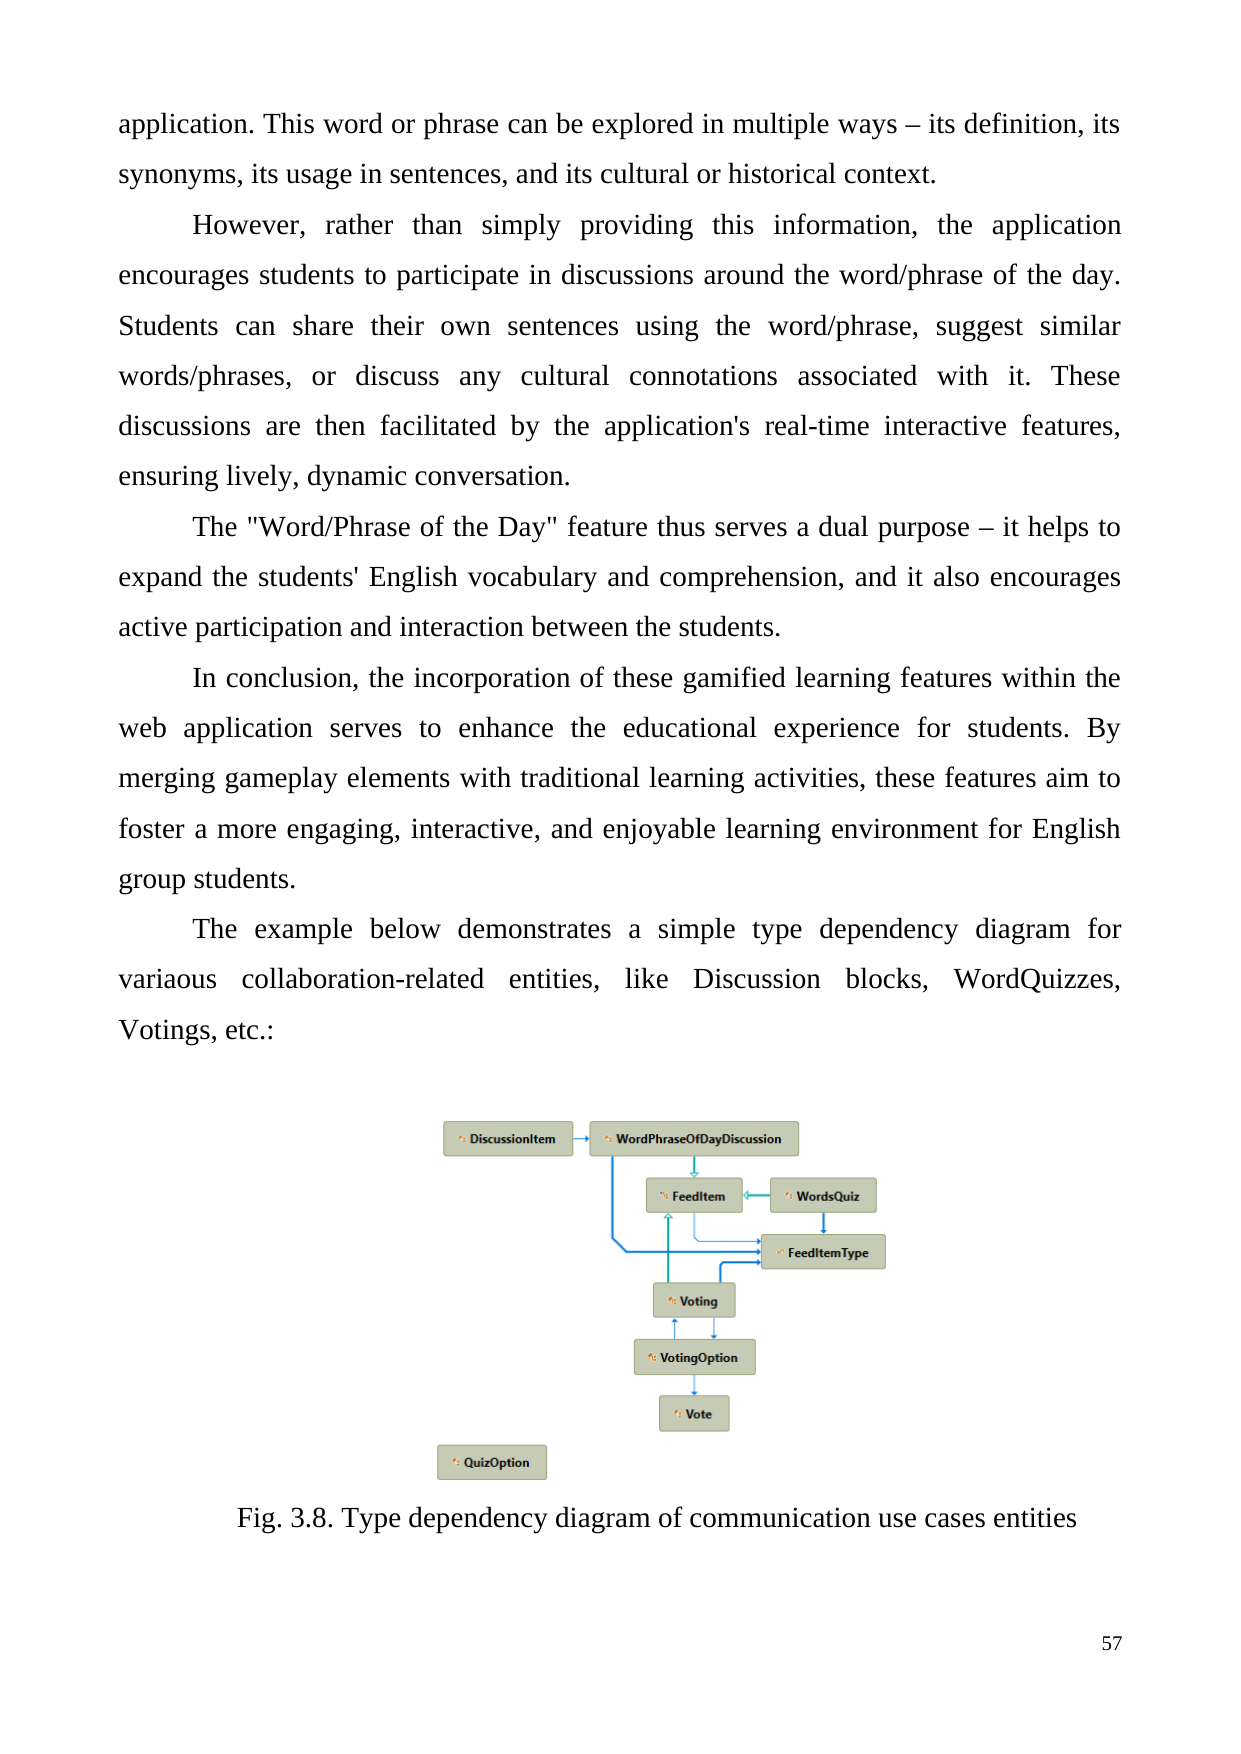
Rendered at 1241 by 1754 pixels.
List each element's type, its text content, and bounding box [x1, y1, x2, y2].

picture [415, 1112, 899, 1484]
text Fig. 3.8. Type dependency diagram of communication use cases entities [118, 1501, 1122, 1534]
text In conclusion, the incorporation of these gamified learning features within the web application serves to enhance the educational experience for students. By merging gameplay elements with traditional learning activities, these features aim to foster a more engaging, interactive, and enjoyable learning environment for English group students. [118, 660, 1122, 894]
text The "Word/Phrase of the Day" feature thus serves a dual purpose – it helps to expand the students' English vocabulary and comprehension, and it also encourages active participation and interaction between the students. [118, 509, 1122, 643]
text The example below demonstrates a simple type dependency diagram for variaous collaboration-related entities, like Discussion blocks, WordQuizzes, Votings, etc.: [118, 911, 1122, 1046]
